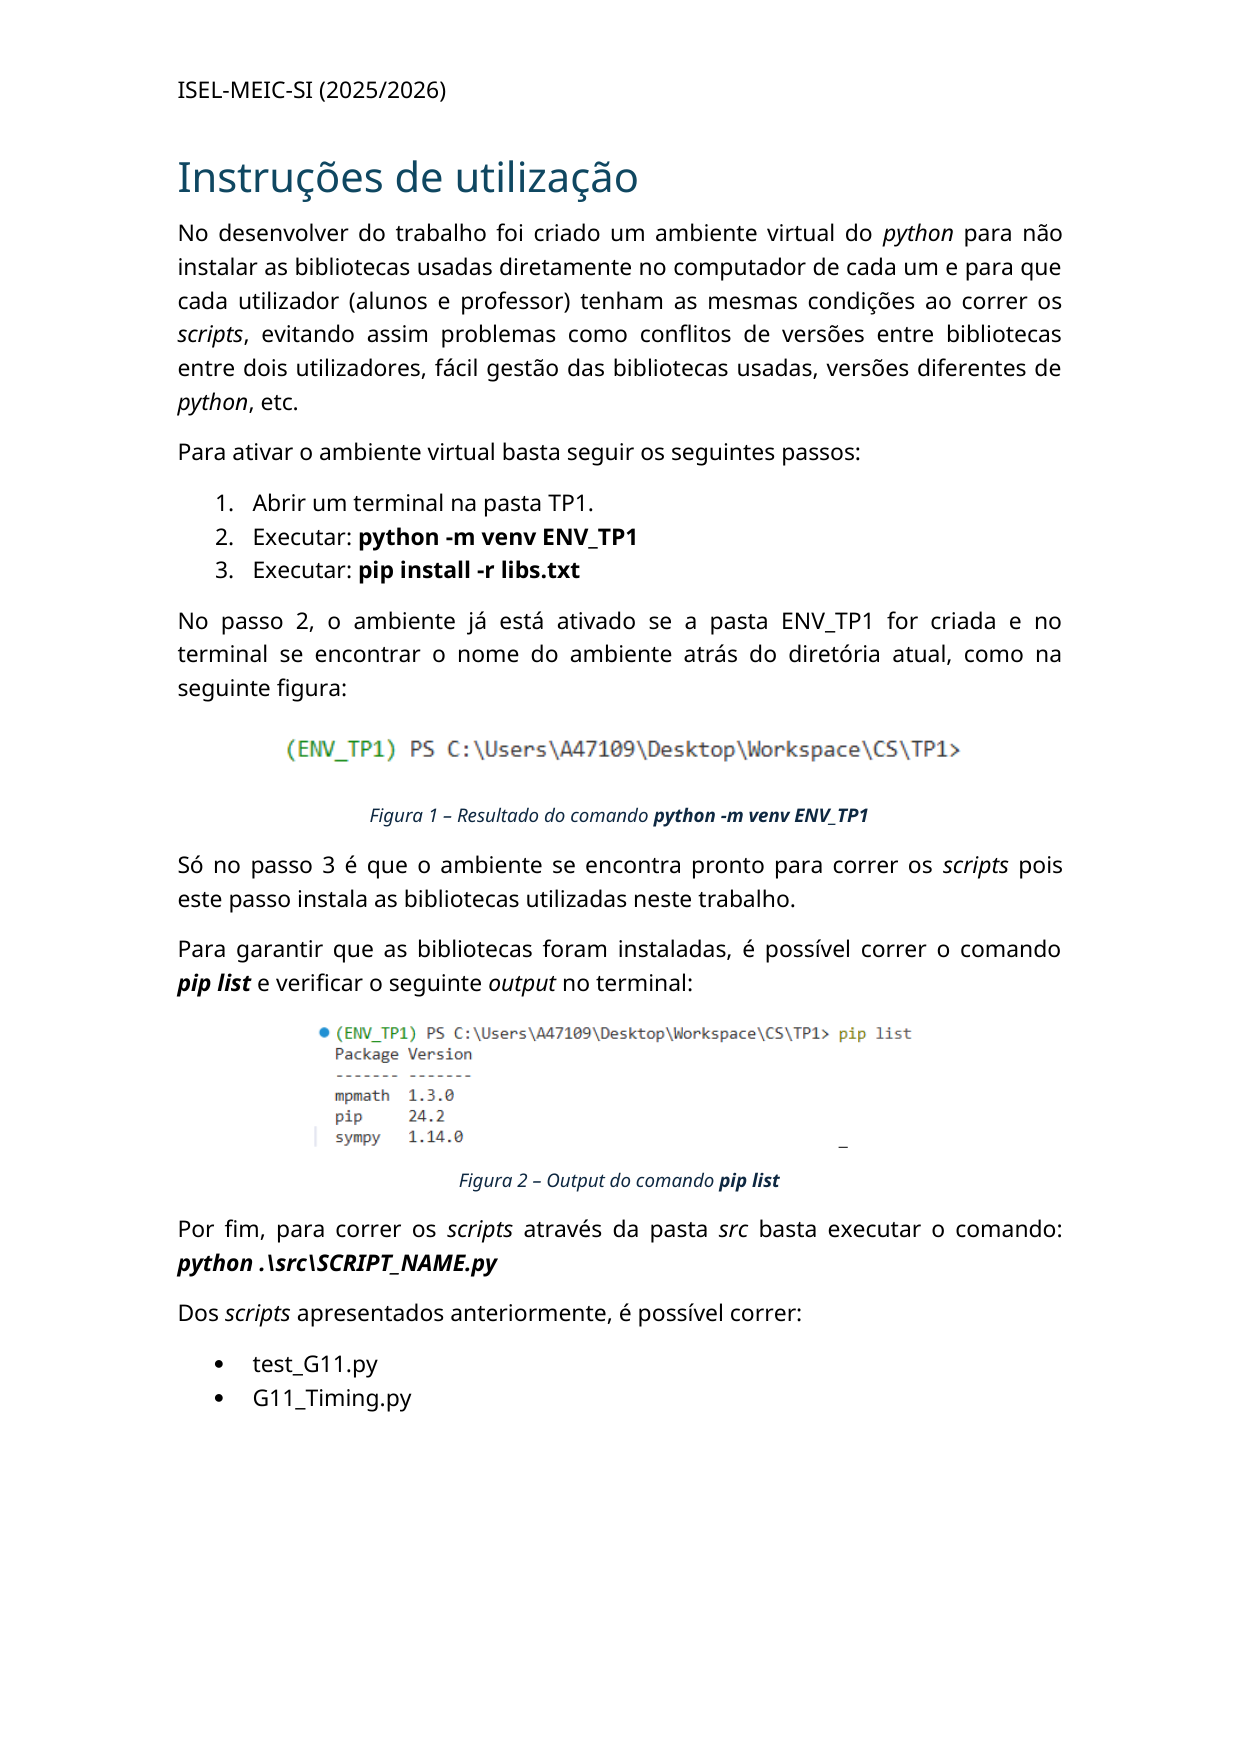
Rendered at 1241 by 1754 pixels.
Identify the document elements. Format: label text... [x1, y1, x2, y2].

list Abrir um terminal na pasta TP1. [215, 487, 1063, 518]
text Para garantir que as bibliotecas foram instaladas, é possível correr o comando pip list e verificar o seguinte output no terminal: [177, 933, 1063, 998]
subtitle Instruções de utilização [177, 148, 1063, 204]
picture [277, 722, 964, 784]
text Dos scripts apresentados anteriormente, é possível correr: [177, 1297, 1063, 1329]
list Executar: pip install -r libs.txt [215, 554, 1063, 586]
text Por fim, para correr os scripts através da pasta src basta executar o comando: python .\src\SCRIPT_NAME.py [177, 1213, 1063, 1278]
list Executar: python -m venv ENV_TP1 [215, 521, 1063, 552]
list test_G11.py [215, 1348, 1063, 1379]
list G11_Timing.py [215, 1382, 1063, 1413]
text Para ativar o ambiente virtual basta seguir os seguintes passos: [177, 436, 1063, 468]
text No desenvolver do trabalho foi criado um ambiente virtual do python para não instalar as bibliotecas usadas diretamente no computador de cada um e para que cada utilizador (alunos e professor) tenham as mesmas condições ao correr os scripts, evitando assim problemas como conflitos de versões entre bibliotecas entre dois utilizadores, fácil gestão das bibliotecas usadas, versões diferentes de python, etc. [177, 217, 1063, 417]
text Figura 2 – Output do comando pip list [177, 1167, 1063, 1192]
text No passo 2, o ambiente já está ativado se a pasta ENV_TP1 for criada e no terminal se encontrar o nome do ambiente atrás do diretória atual, como na seguinte figura: [177, 605, 1063, 703]
text Só no passo 3 é que o ambiente se encontra pronto para correr os scripts pois este passo instala as bibliotecas utilizadas neste trabalho. [177, 849, 1063, 914]
picture [312, 1017, 928, 1148]
text Figura 1 – Resultado do comando python -m venv ENV_TP1 [177, 803, 1063, 828]
